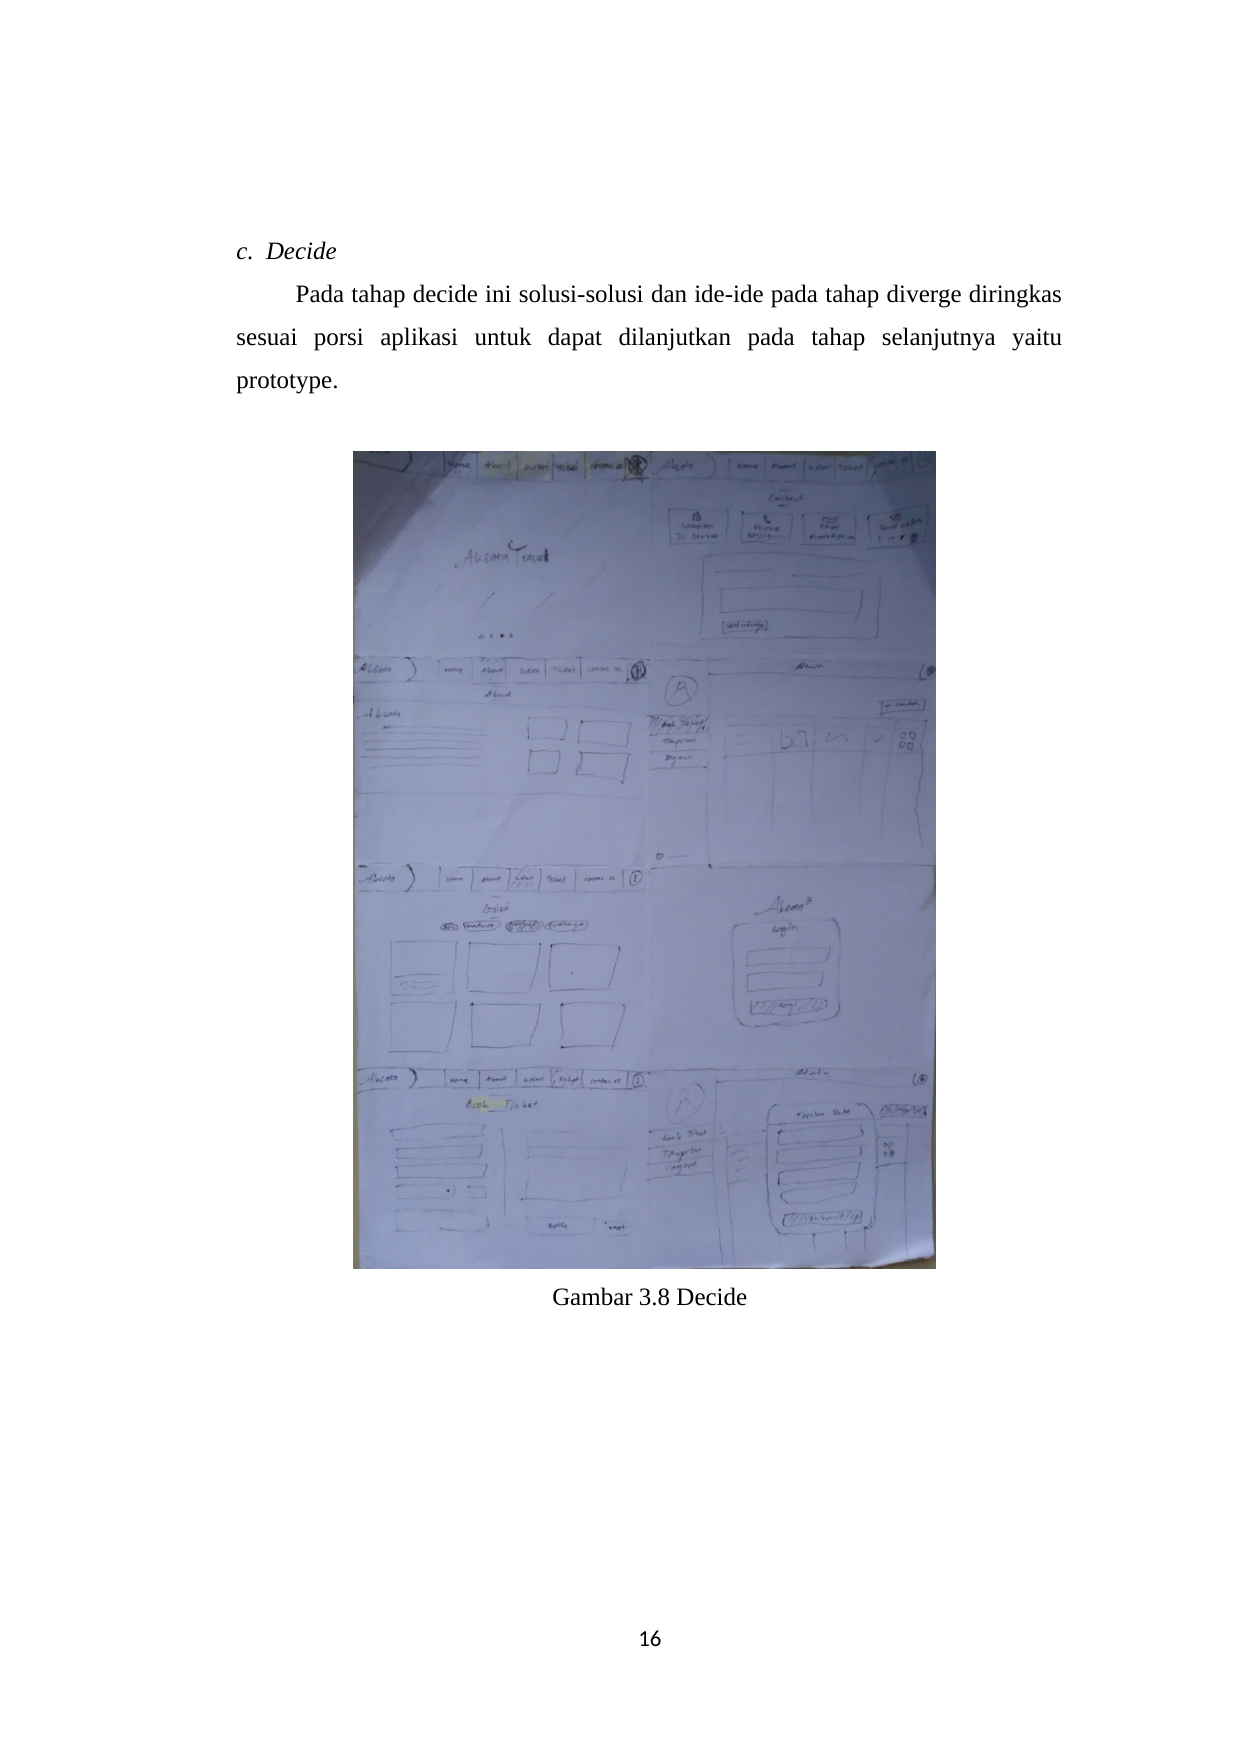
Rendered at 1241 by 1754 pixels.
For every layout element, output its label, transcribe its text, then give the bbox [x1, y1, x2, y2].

picture [353, 451, 936, 1268]
text Pada tahap decide ini solusi-solusi dan ide-ide pada tahap diverge diringkas sesuai porsi aplikasi untuk dapat dilanjutkan pada tahap selanjutnya yaitu prototype. [236, 279, 1063, 394]
text Gambar 3.8 Decide [236, 1282, 1063, 1311]
subtitle Decide [236, 236, 1063, 265]
